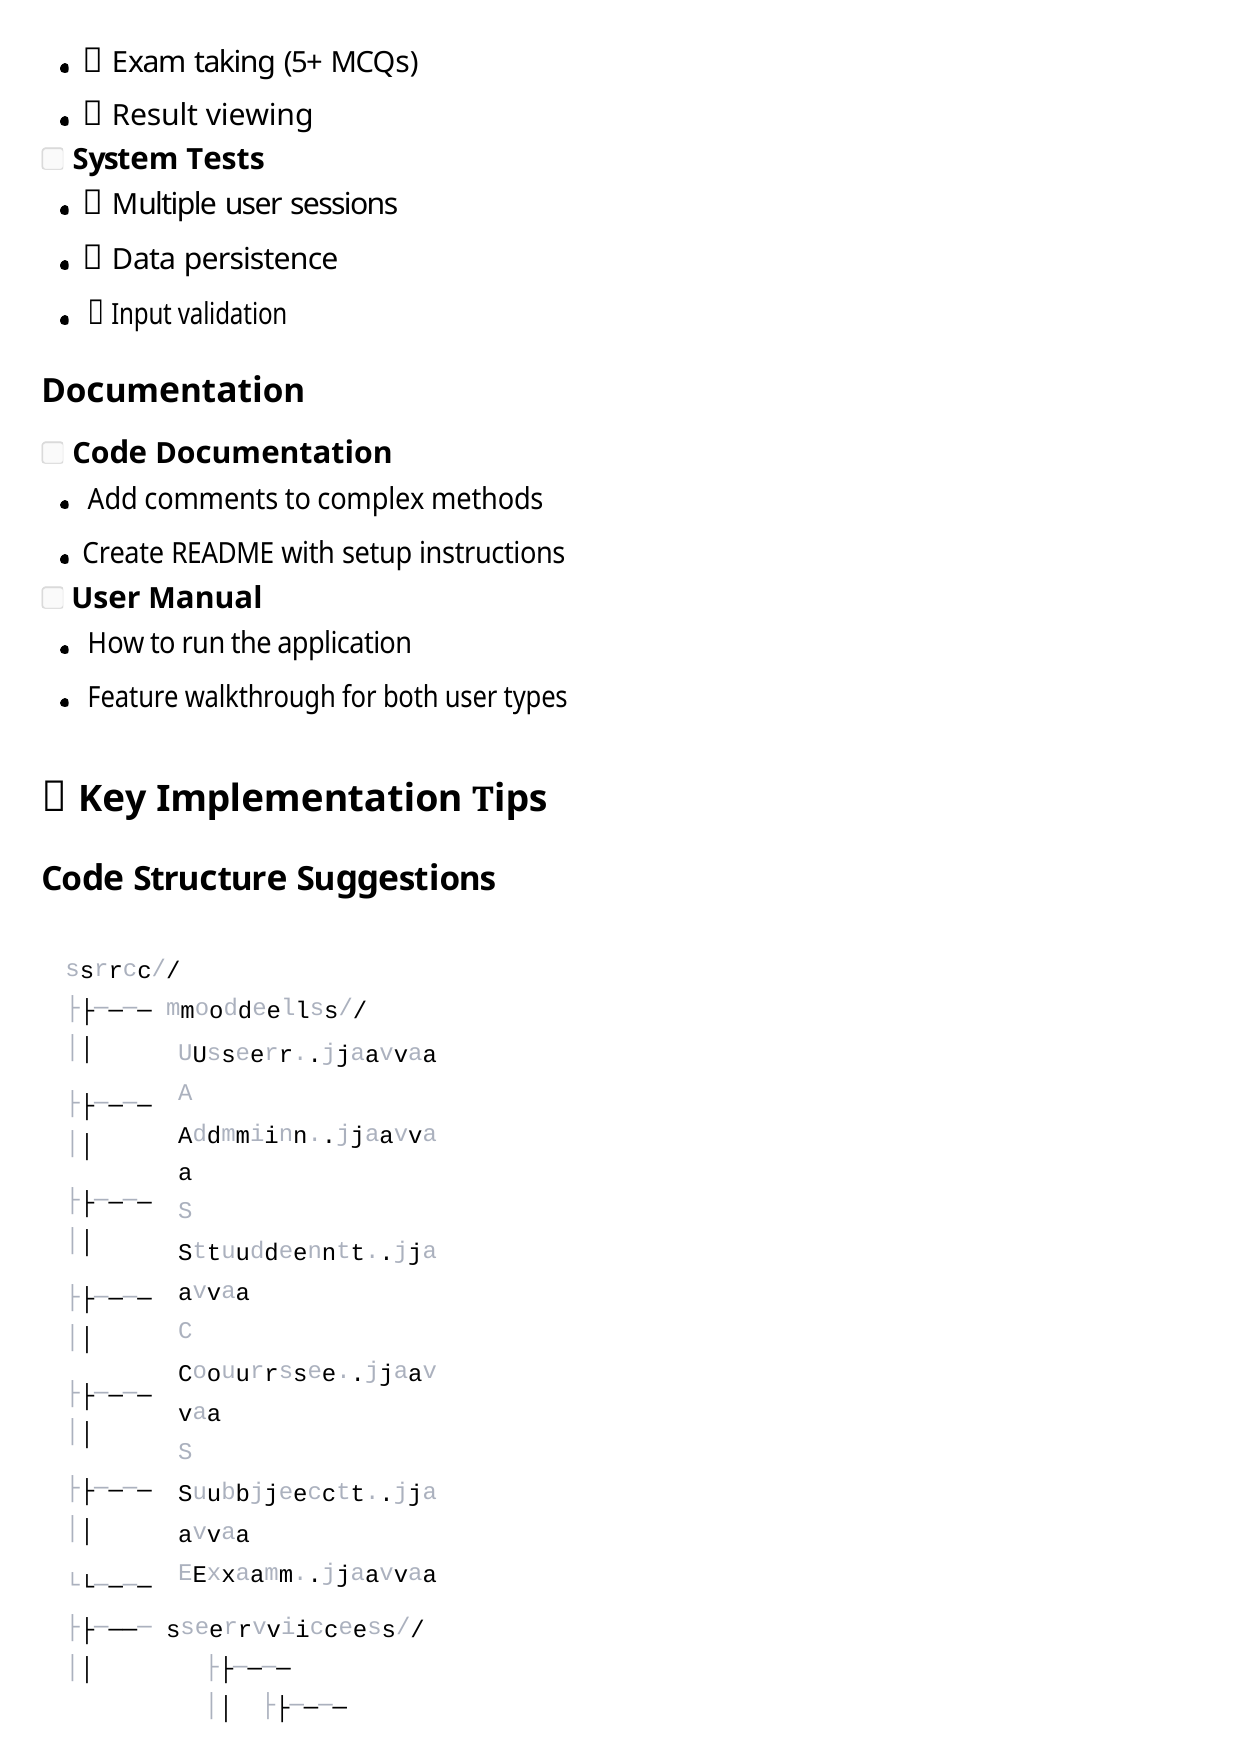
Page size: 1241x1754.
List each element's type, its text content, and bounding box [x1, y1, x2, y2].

text UUsseerr..jjaavvaa AAddmmiinn..jjaavvaa SSttuuddeenntt..jjaavvaa CCoouurrssee..jjaavvaa SSuubbjjeecctt..jjaavvaa EExxaamm..jjaavvaa [178, 1041, 439, 1589]
picture [41, 147, 64, 170]
text ││ ├├──── [65, 1419, 164, 1505]
text Add comments to complex methods [60, 477, 1152, 518]
text ││ ├├──── [65, 1131, 164, 1217]
text ✅ Multiple user sessions ✅ Data persistence [60, 178, 399, 279]
text Feature walkthrough for both user types [60, 675, 1152, 716]
text ││ ├├──── [65, 1654, 164, 1711]
text ││ ├├──── [65, 1034, 164, 1120]
picture [60, 698, 69, 707]
text ││ └└──── [65, 1516, 164, 1602]
text Code Structure Suggestions [41, 852, 1152, 900]
text How to run the application [60, 621, 1152, 662]
text Code Documentation [41, 430, 1152, 473]
text ssrrcc// [65, 956, 1152, 986]
picture [60, 205, 69, 215]
text ✅ Input validation [60, 287, 1152, 334]
picture [60, 315, 69, 325]
text ├├──── sseerrvviicceess// [65, 1615, 1152, 1644]
picture [60, 645, 69, 654]
picture [41, 586, 64, 609]
text ✅ Exam taking (5+ MCQs) ✅ Result viewing [60, 35, 420, 135]
text ││ ├├──── [204, 1654, 1152, 1684]
picture [60, 260, 69, 270]
text ││ ├├──── [65, 1227, 164, 1314]
text Create README with setup instructions User Manual [41, 531, 576, 618]
text Documentation [41, 364, 1152, 412]
picture [60, 554, 69, 564]
picture [60, 116, 69, 126]
text ││ ├├──── [65, 1324, 164, 1410]
text ├├──── mmooddeellss// [65, 996, 1152, 1025]
text 💡 Key Implementation Tips [41, 766, 1152, 824]
picture [60, 500, 69, 509]
picture [41, 441, 64, 464]
text System Tests [41, 141, 1152, 177]
picture [60, 63, 69, 73]
text ││ ├├──── [204, 1693, 1152, 1722]
